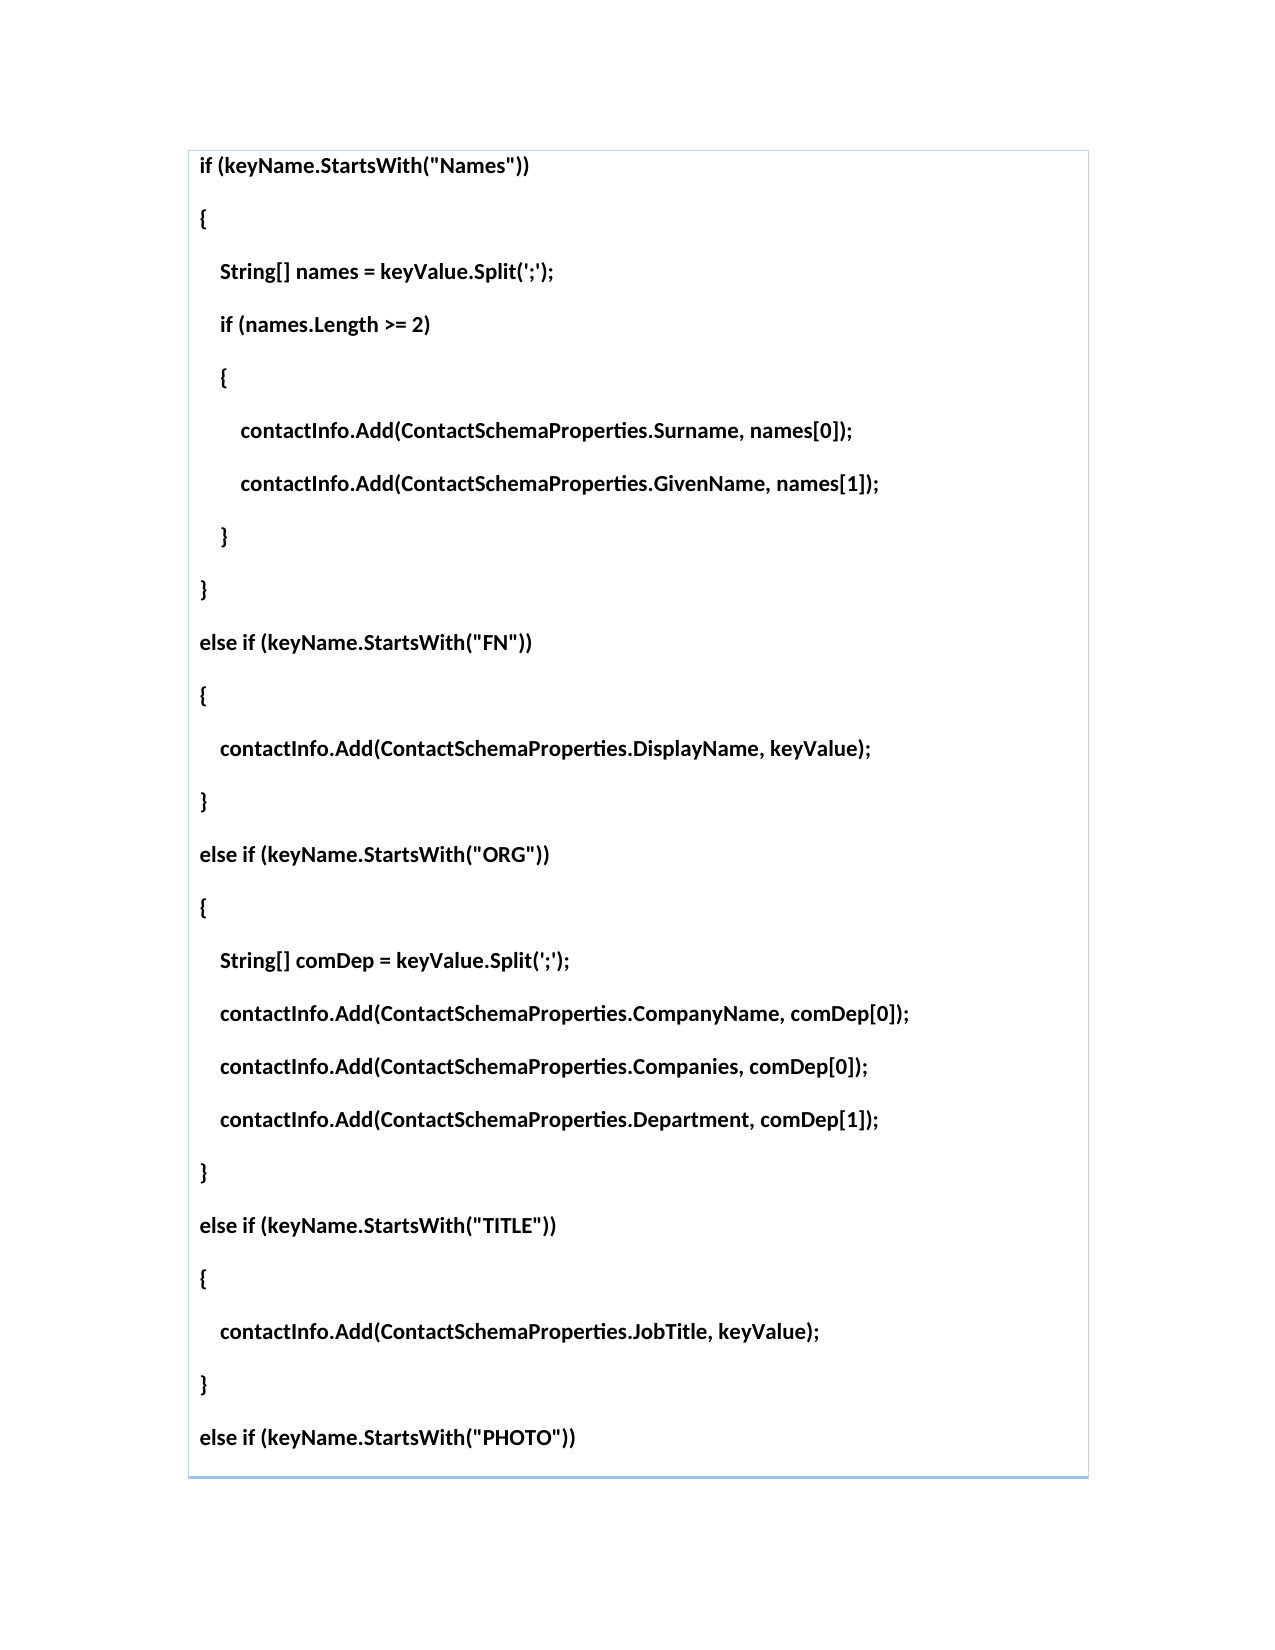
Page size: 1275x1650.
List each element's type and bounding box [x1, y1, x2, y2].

table_header [189, 151, 1088, 1476]
